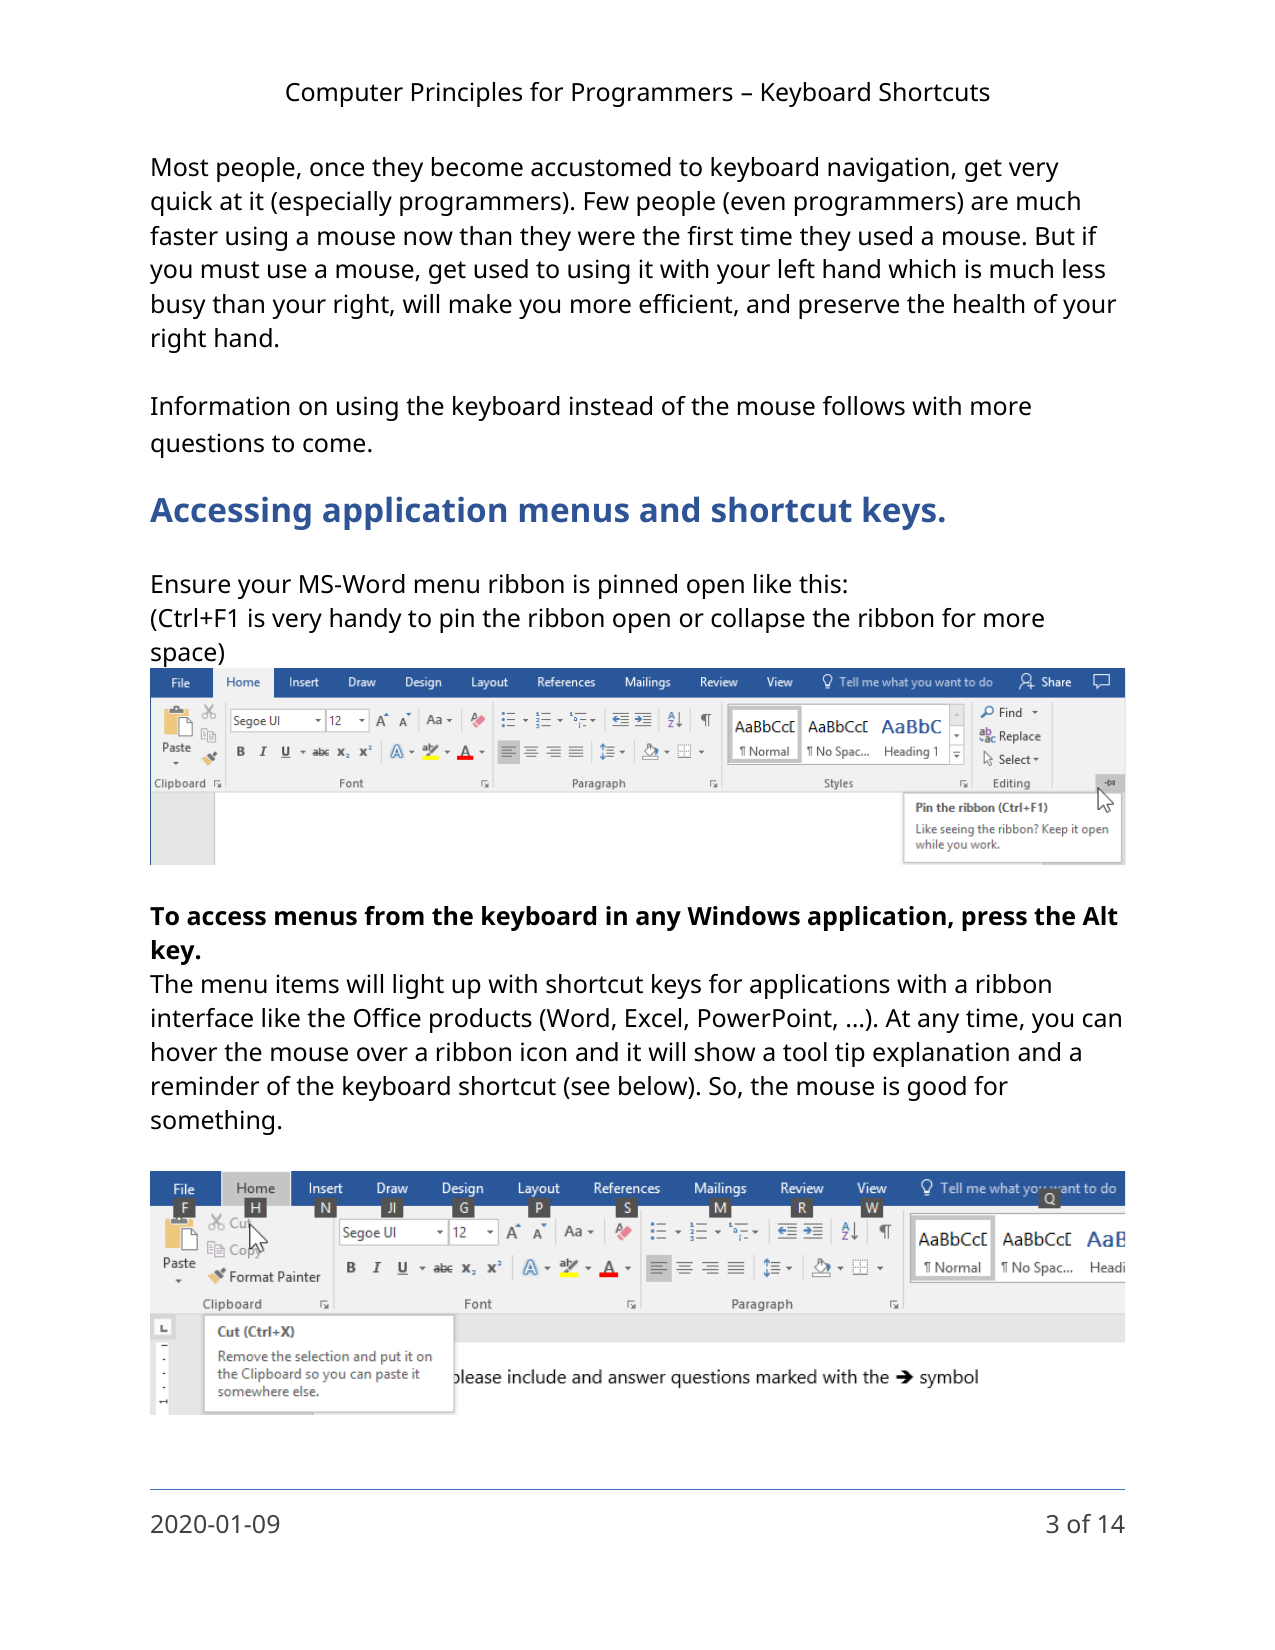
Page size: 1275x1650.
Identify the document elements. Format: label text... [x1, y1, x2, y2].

text Information on using the keyboard instead of the mouse follows with more questions to come. [150, 388, 1125, 459]
text The menu items will light up with shortcut keys for applications with a ribbon interface like the Office products (Word, Excel, PowerPoint, …). At any time, you can hover the mouse over a ribbon icon and it will show a tool tip explanation and a reminder of the keyboard shortcut (see below). So, the mouse is good for something. [150, 967, 1125, 1137]
text Ensure your MS-Word menu ribbon is pinned open like this: (Ctrl+F1 is very handy to pin the ribbon open or collapse the ribbon for more space) [150, 566, 1125, 668]
picture [150, 668, 1125, 865]
text To access menus from the keyboard in any Windows application, press the Alt key. [150, 899, 1125, 967]
picture [150, 1171, 1125, 1415]
text Most people, once they become accustomed to keyboard navigation, get very quick at it (especially programmers). Few people (even programmers) are much faster using a mouse now than they were the first time they used a mouse. But if you must use a mouse, get used to using it with your left hand which is much less busy than your right, will make you more efficient, and preserve the health of your right hand. [150, 150, 1125, 354]
subtitle Accessing application menus and shortcut keys. [150, 487, 1125, 532]
